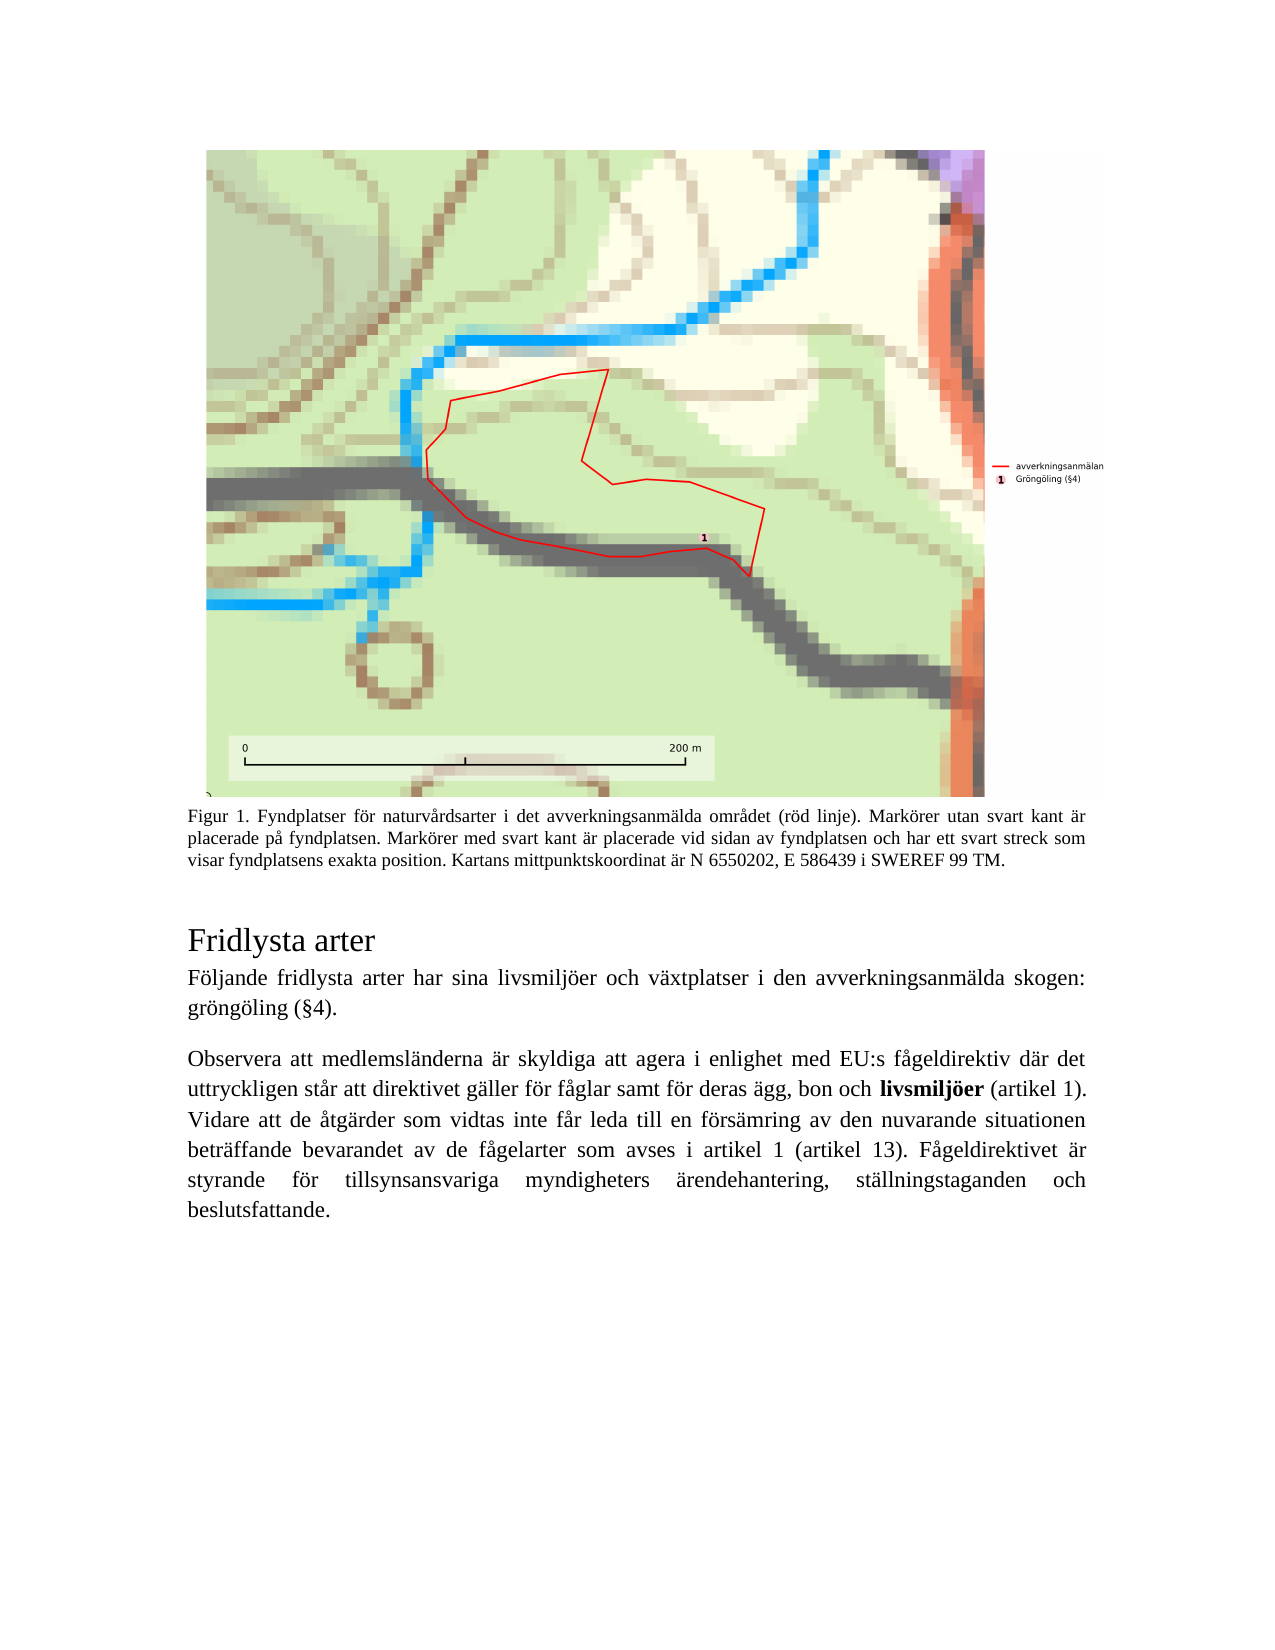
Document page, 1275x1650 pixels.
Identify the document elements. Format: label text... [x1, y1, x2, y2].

text Observera att medlemsländerna är skyldiga att agera i enlighet med EU:s fågeldirektiv där det uttryckligen står att direktivet gäller för fåglar samt för deras ägg, bon och livsmiljöer (artikel 1). Vidare att de åtgärder som vidtas inte får leda till en försämring av den nuvarande situationen beträffande bevarandet av de fågelarter som avses i artikel 1 (artikel 13). Fågeldirektivet är styrande för tillsynsansvariga myndigheters ärendehantering, ställningstaganden och beslutsfattande. [187, 1045, 1087, 1223]
picture [206, 150, 1107, 797]
text Följande fridlysta arter har sina livsmiljöer och växtplatser i den avverkningsanmälda skogen: gröngöling (§4). [187, 964, 1087, 1021]
subtitle Fridlysta arter [187, 920, 1087, 958]
text Figur 1. Fyndplatser för naturvårdsarter i det avverkningsanmälda området (röd linje). Markörer utan svart kant är placerade på fyndplatsen. Markörer med svart kant är placerade vid sidan av fyndplatsen och har ett svart streck som visar fyndplatsens exakta position. Kartans mittpunktskoordinat är N 6550202, E 586439 i SWEREF 99 TM. [187, 805, 1087, 870]
